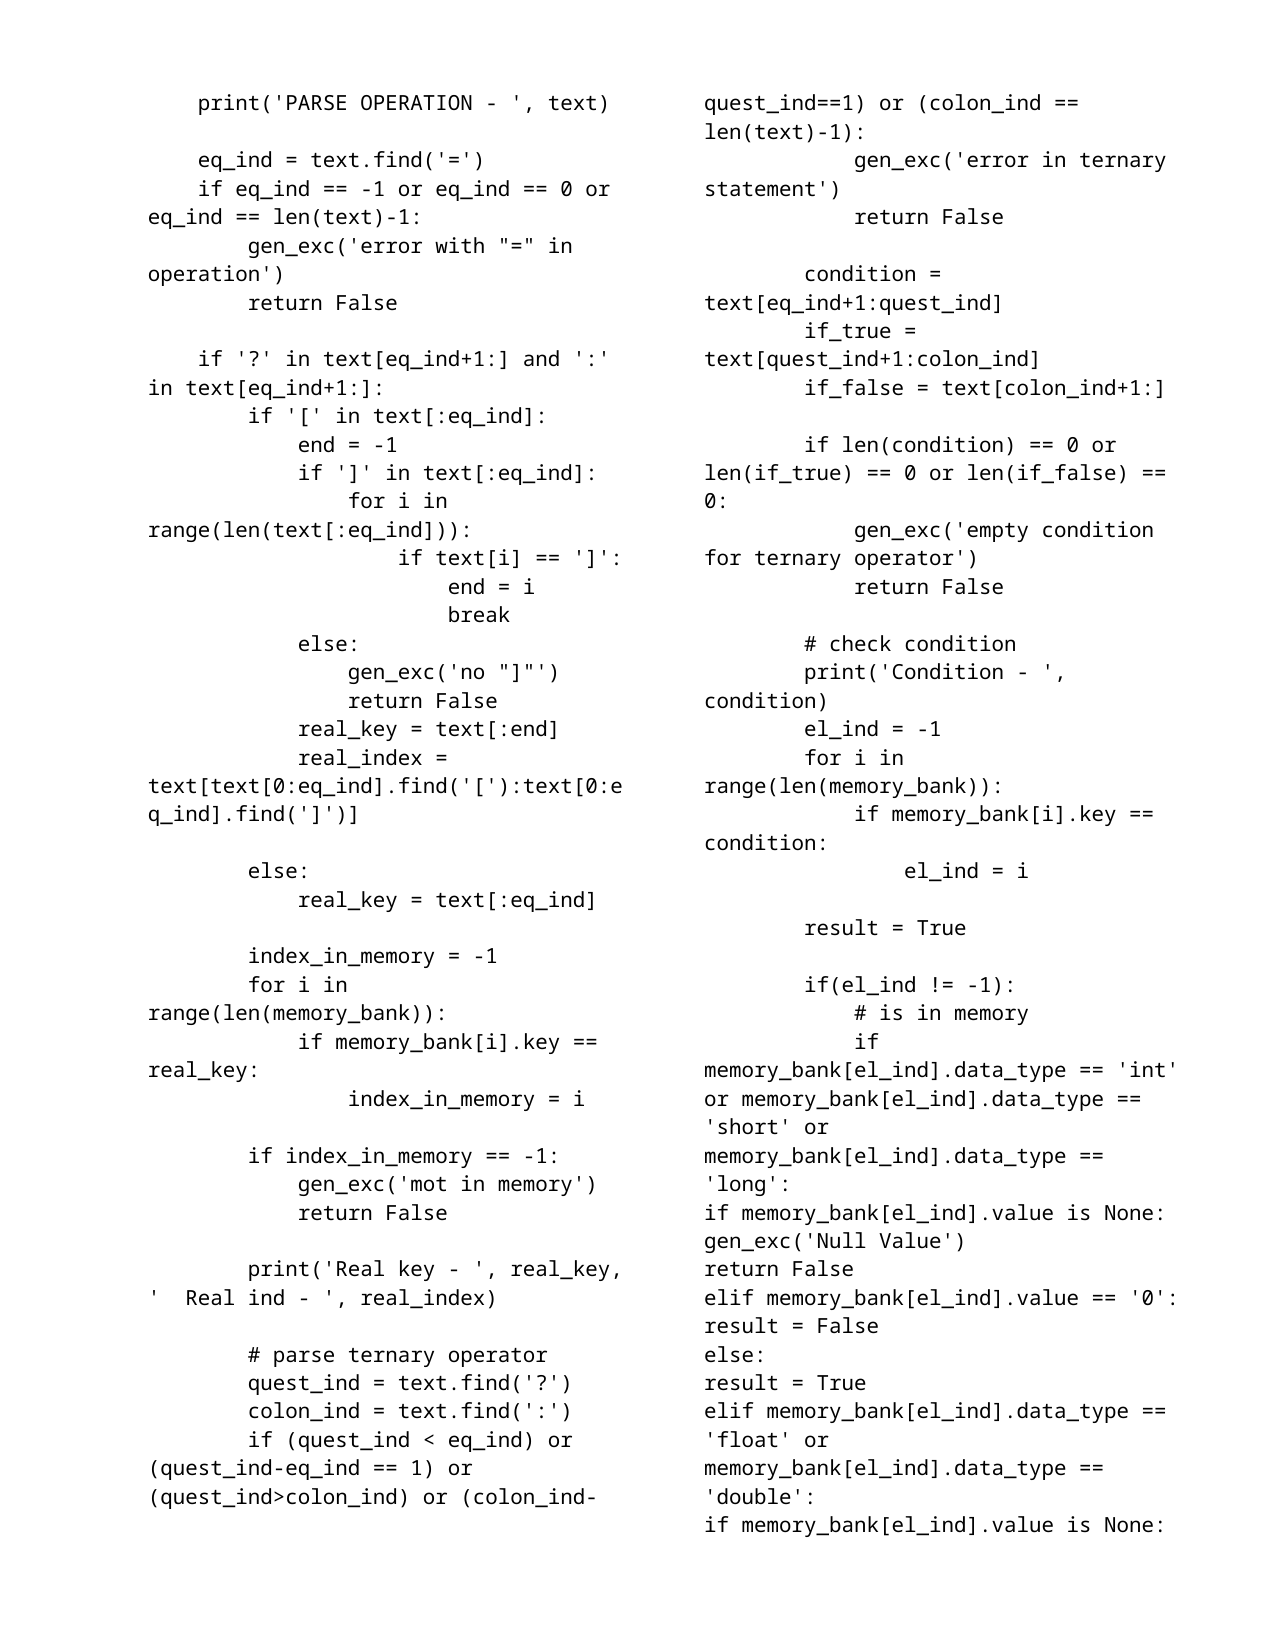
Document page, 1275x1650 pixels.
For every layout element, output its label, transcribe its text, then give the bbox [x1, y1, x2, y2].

text if memory_bank[i].key == real_key: [148, 1027, 630, 1084]
text else: [148, 629, 630, 657]
text result = True [704, 1368, 1186, 1397]
text result = True [704, 913, 1186, 942]
text gen_exc('mot in memory') [148, 1169, 630, 1198]
text if(el_ind != -1): [704, 970, 1186, 998]
text result = False [704, 1311, 1186, 1340]
text if '[' in text[:eq_ind]: [148, 401, 630, 430]
text else: [704, 1340, 1186, 1368]
text gen_exc('Null Value') [704, 1226, 1186, 1254]
text index_in_memory = i [148, 1084, 630, 1112]
text # check condition [704, 629, 1186, 657]
text real_key = text[:end] [148, 714, 630, 743]
text if memory_bank[el_ind].value is None: [704, 1510, 1186, 1539]
text print('PARSE OPERATION - ', text) [148, 88, 630, 117]
text # parse ternary operator [148, 1340, 630, 1368]
text real_index = text[text[0:eq_ind].find('['):text[0:eq_ind].find(']')] [148, 743, 630, 828]
text return False [704, 572, 1186, 600]
text condition = text[eq_ind+1:quest_ind] [704, 259, 1186, 316]
text if index_in_memory == -1: [148, 1141, 630, 1169]
text for i in range(len(text[:eq_ind])): [148, 487, 630, 543]
text if '?' in text[eq_ind+1:] and ':' in text[eq_ind+1:]: [148, 344, 630, 401]
text quest_ind = text.find('?') [148, 1368, 630, 1397]
text if_false = text[colon_ind+1:] [704, 373, 1186, 401]
text gen_exc('error with "=" in operation') [148, 231, 630, 288]
text if (quest_ind < eq_ind) or (quest_ind-eq_ind == 1) or (quest_ind>colon_ind) or (colon_ind-quest_ind==1) or (colon_ind == len(text)-1): [148, 1425, 630, 1510]
text return False [148, 1198, 630, 1226]
text for i in range(len(memory_bank)): [148, 970, 630, 1027]
text return False [704, 1254, 1186, 1283]
text if memory_bank[el_ind].value is None: [704, 1198, 1186, 1226]
text elif memory_bank[el_ind].data_type == 'float' or memory_bank[el_ind].data_type == 'double': [704, 1397, 1186, 1510]
text return False [148, 288, 630, 316]
text eq_ind = text.find('=') [148, 145, 630, 174]
text end = i [148, 572, 630, 600]
text for i in range(len(memory_bank)): [704, 743, 1186, 799]
text if memory_bank[el_ind].data_type == 'int' or memory_bank[el_ind].data_type == 'short' or memory_bank[el_ind].data_type == 'long': [704, 1027, 1186, 1198]
text gen_exc('empty condition for ternary operator') [704, 515, 1186, 572]
text gen_exc('error in ternary statement') [704, 145, 1186, 202]
text if eq_ind == -1 or eq_ind == 0 or eq_ind == len(text)-1: [148, 174, 630, 231]
text colon_ind = text.find(':') [148, 1397, 630, 1425]
text end = -1 [148, 430, 630, 458]
text else: [148, 856, 630, 885]
text real_key = text[:eq_ind] [148, 885, 630, 913]
text index_in_memory = -1 [148, 942, 630, 970]
text gen_exc('no "]"') [148, 657, 630, 686]
text elif memory_bank[el_ind].value == '0': [704, 1283, 1186, 1311]
text if (quest_ind < eq_ind) or (quest_ind-eq_ind == 1) or (quest_ind>colon_ind) or (colon_ind-quest_ind==1) or (colon_ind == len(text)-1): [704, 88, 1186, 145]
text return False [704, 202, 1186, 231]
text print('Condition - ', condition) [704, 657, 1186, 714]
text el_ind = -1 [704, 714, 1186, 743]
text el_ind = i [704, 856, 1186, 885]
text if memory_bank[i].key == condition: [704, 799, 1186, 856]
text return False [148, 686, 630, 714]
text if_true = text[quest_ind+1:colon_ind] [704, 316, 1186, 373]
text break [148, 600, 630, 629]
text print('Real key - ', real_key, ' Real ind - ', real_index) [148, 1254, 630, 1311]
text if ']' in text[:eq_ind]: [148, 458, 630, 487]
text if text[i] == ']': [148, 543, 630, 572]
text # is in memory [704, 998, 1186, 1027]
text if len(condition) == 0 or len(if_true) == 0 or len(if_false) == 0: [704, 430, 1186, 515]
